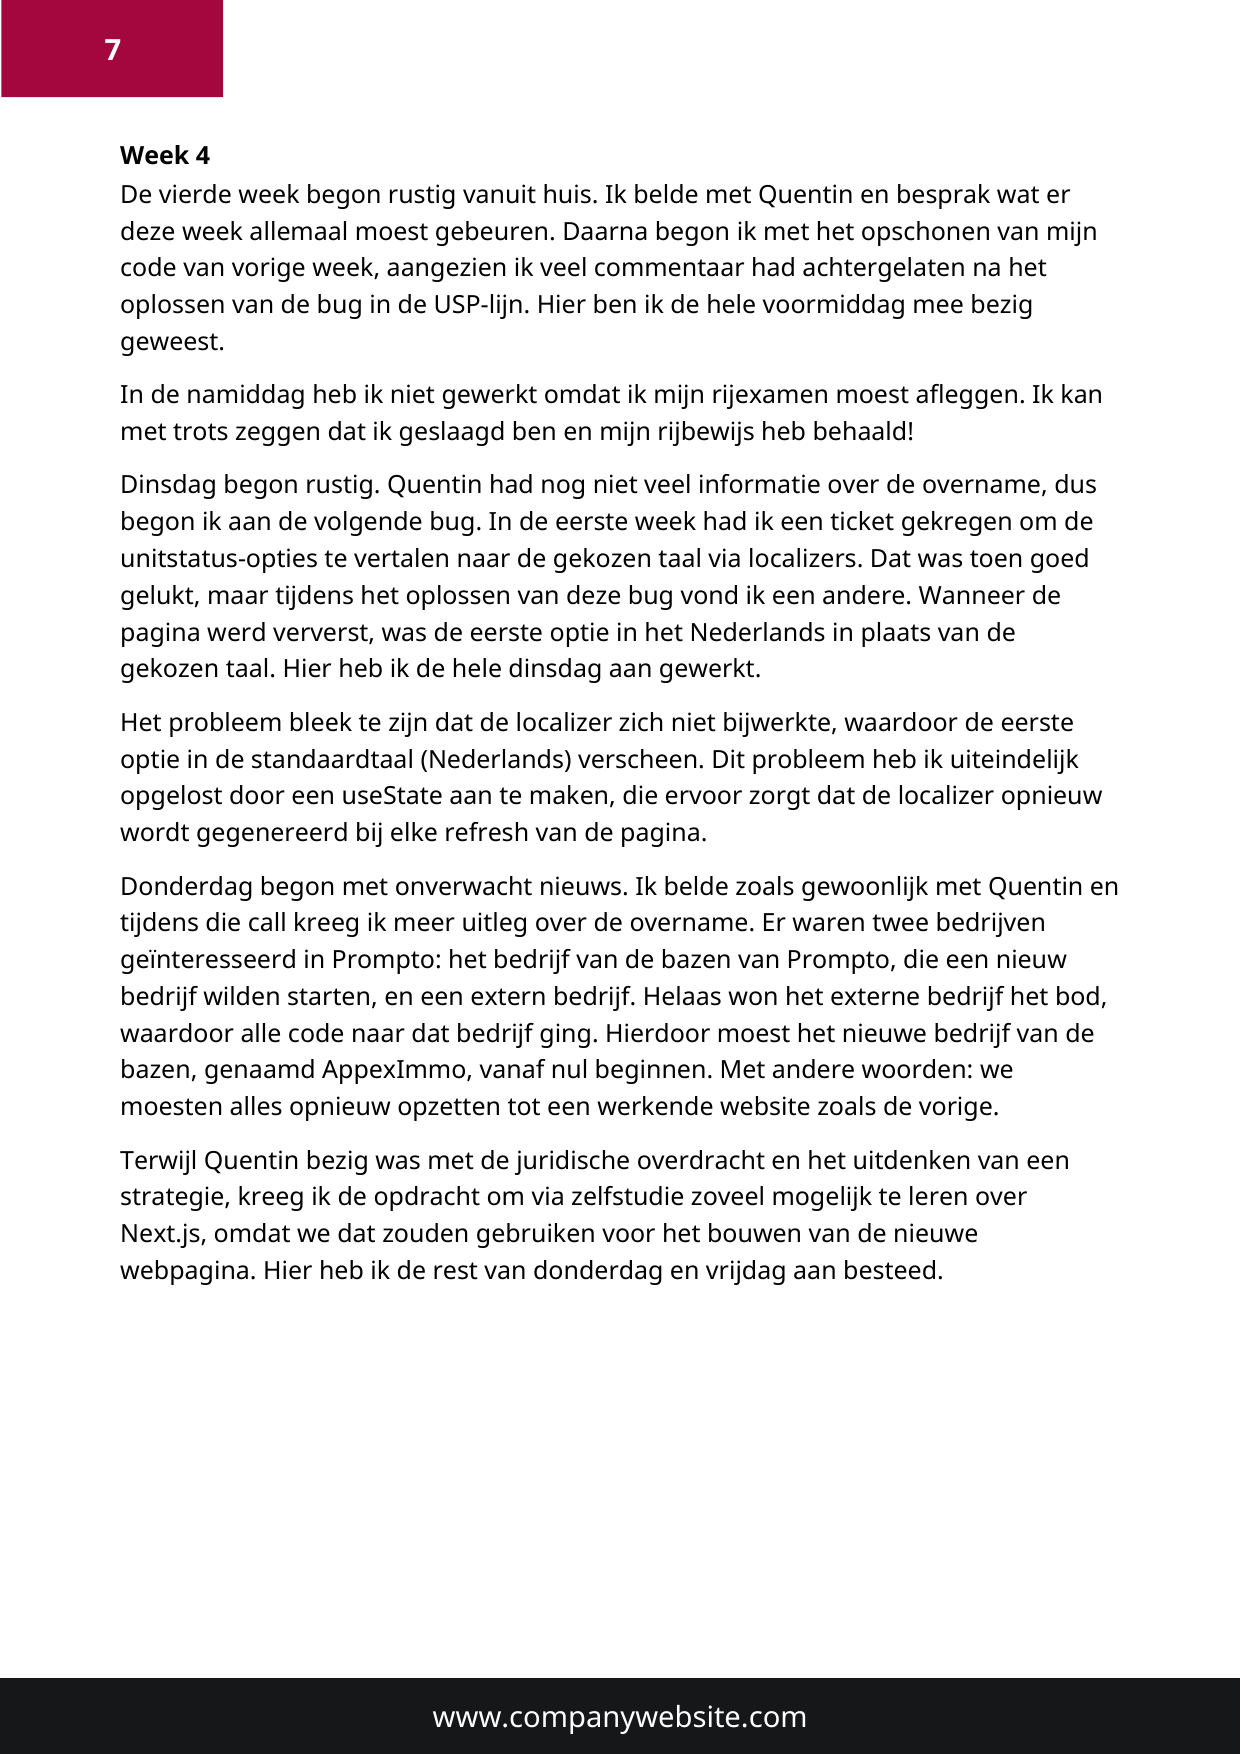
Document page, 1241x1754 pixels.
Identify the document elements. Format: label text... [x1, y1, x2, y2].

text Dinsdag begon rustig. Quentin had nog niet veel informatie over de overname, dus begon ik aan de volgende bug. In de eerste week had ik een ticket gekregen om de unitstatus-opties te vertalen naar de gekozen taal via localizers. Dat was toen goed gelukt, maar tijdens het oplossen van deze bug vond ik een andere. Wanneer de pagina werd ververst, was de eerste optie in het Nederlands in plaats van de gekozen taal. Hier heb ik de hele dinsdag aan gewerkt. [120, 467, 1120, 685]
text In de namiddag heb ik niet gewerkt omdat ik mijn rijexamen moest afleggen. Ik kan met trots zeggen dat ik geslaagd ben en mijn rijbewijs heb behaald! [120, 377, 1120, 448]
text Het probleem bleek te zijn dat de localizer zich niet bijwerkte, waardoor de eerste optie in de standaardtaal (Nederlands) verscheen. Dit probleem heb ik uiteindelijk opgelost door een useState aan te maken, die ervoor zorgt dat de localizer opnieuw wordt gegenereerd bij elke refresh van de pagina. [120, 704, 1120, 849]
text Week 4 [120, 137, 1120, 171]
text Terwijl Quentin bezig was met de juridische overdracht en het uitdenken van een strategie, kreeg ik de opdracht om via zelfstudie zoveel mogelijk te leren over Next.js, omdat we dat zouden gebruiken voor het bouwen van de nieuwe webpagina. Hier heb ik de rest van donderdag en vrijdag aan besteed. [120, 1142, 1120, 1287]
text Donderdag begon met onverwacht nieuws. Ik belde zoals gewoonlijk met Quentin en tijdens die call kreeg ik meer uitleg over de overname. Er waren twee bedrijven geïnteresseerd in Prompto: het bedrijf van de bazen van Prompto, die een nieuw bedrijf wilden starten, en een extern bedrijf. Helaas won het externe bedrijf het bod, waardoor alle code naar dat bedrijf ging. Hierdoor moest het nieuwe bedrijf van de bazen, genaamd AppexImmo, vanaf nul beginnen. Met andere woorden: we moesten alles opnieuw opzetten tot een werkende website zoals de vorige. [120, 868, 1120, 1123]
text De vierde week begon rustig vanuit huis. Ik belde met Quentin en besprak wat er deze week allemaal moest gebeuren. Daarna begon ik met het opschonen van mijn code van vorige week, aangezien ik veel commentaar had achtergelaten na het oplossen van de bug in de USP-lijn. Hier ben ik de hele voormiddag mee bezig geweest. [120, 176, 1120, 358]
